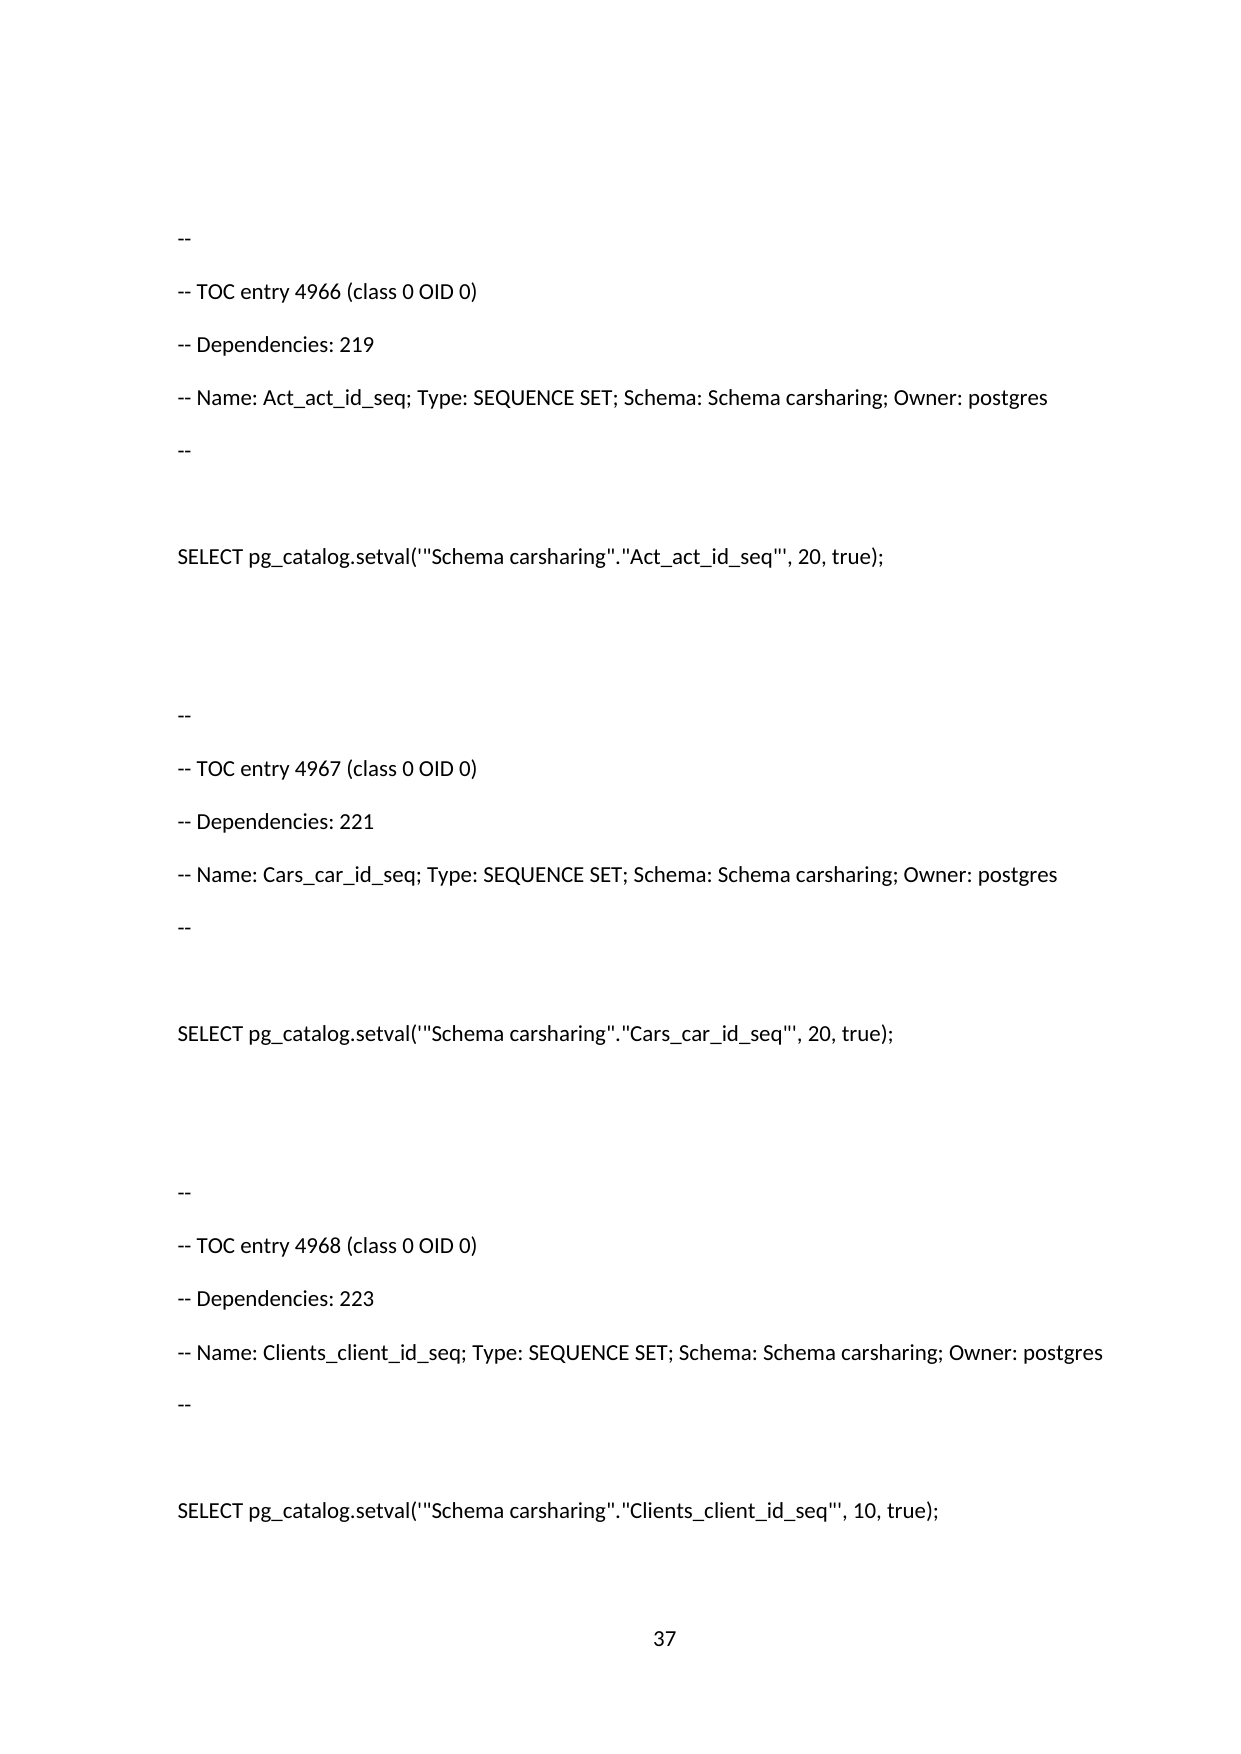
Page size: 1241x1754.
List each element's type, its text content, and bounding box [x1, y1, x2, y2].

text -- [177, 224, 1152, 252]
text -- Dependencies: 223 [177, 1284, 1152, 1313]
text -- [177, 1178, 1152, 1207]
text -- Dependencies: 221 [177, 807, 1152, 835]
text SELECT pg_catalog.setval('"Schema carsharing"."Act_act_id_seq"', 20, true); [177, 542, 1152, 570]
text -- TOC entry 4968 (class 0 OID 0) [177, 1232, 1152, 1259]
text -- [177, 436, 1152, 464]
text -- Name: Cars_car_id_seq; Type: SEQUENCE SET; Schema: Schema carsharing; Owner: postgres [177, 860, 1152, 888]
text -- [177, 701, 1152, 729]
text -- Name: Clients_client_id_seq; Type: SEQUENCE SET; Schema: Schema carsharing; Owner: postgres [177, 1338, 1152, 1366]
text -- Dependencies: 219 [177, 330, 1152, 358]
text -- TOC entry 4966 (class 0 OID 0) [177, 277, 1152, 305]
text SELECT pg_catalog.setval('"Schema carsharing"."Clients_client_id_seq"', 10, true); [177, 1497, 1152, 1525]
text SELECT pg_catalog.setval('"Schema carsharing"."Cars_car_id_seq"', 20, true); [177, 1019, 1152, 1047]
text -- [177, 1391, 1152, 1419]
text -- Name: Act_act_id_seq; Type: SEQUENCE SET; Schema: Schema carsharing; Owner: postgres [177, 383, 1152, 411]
text -- [177, 913, 1152, 941]
text -- TOC entry 4967 (class 0 OID 0) [177, 754, 1152, 782]
